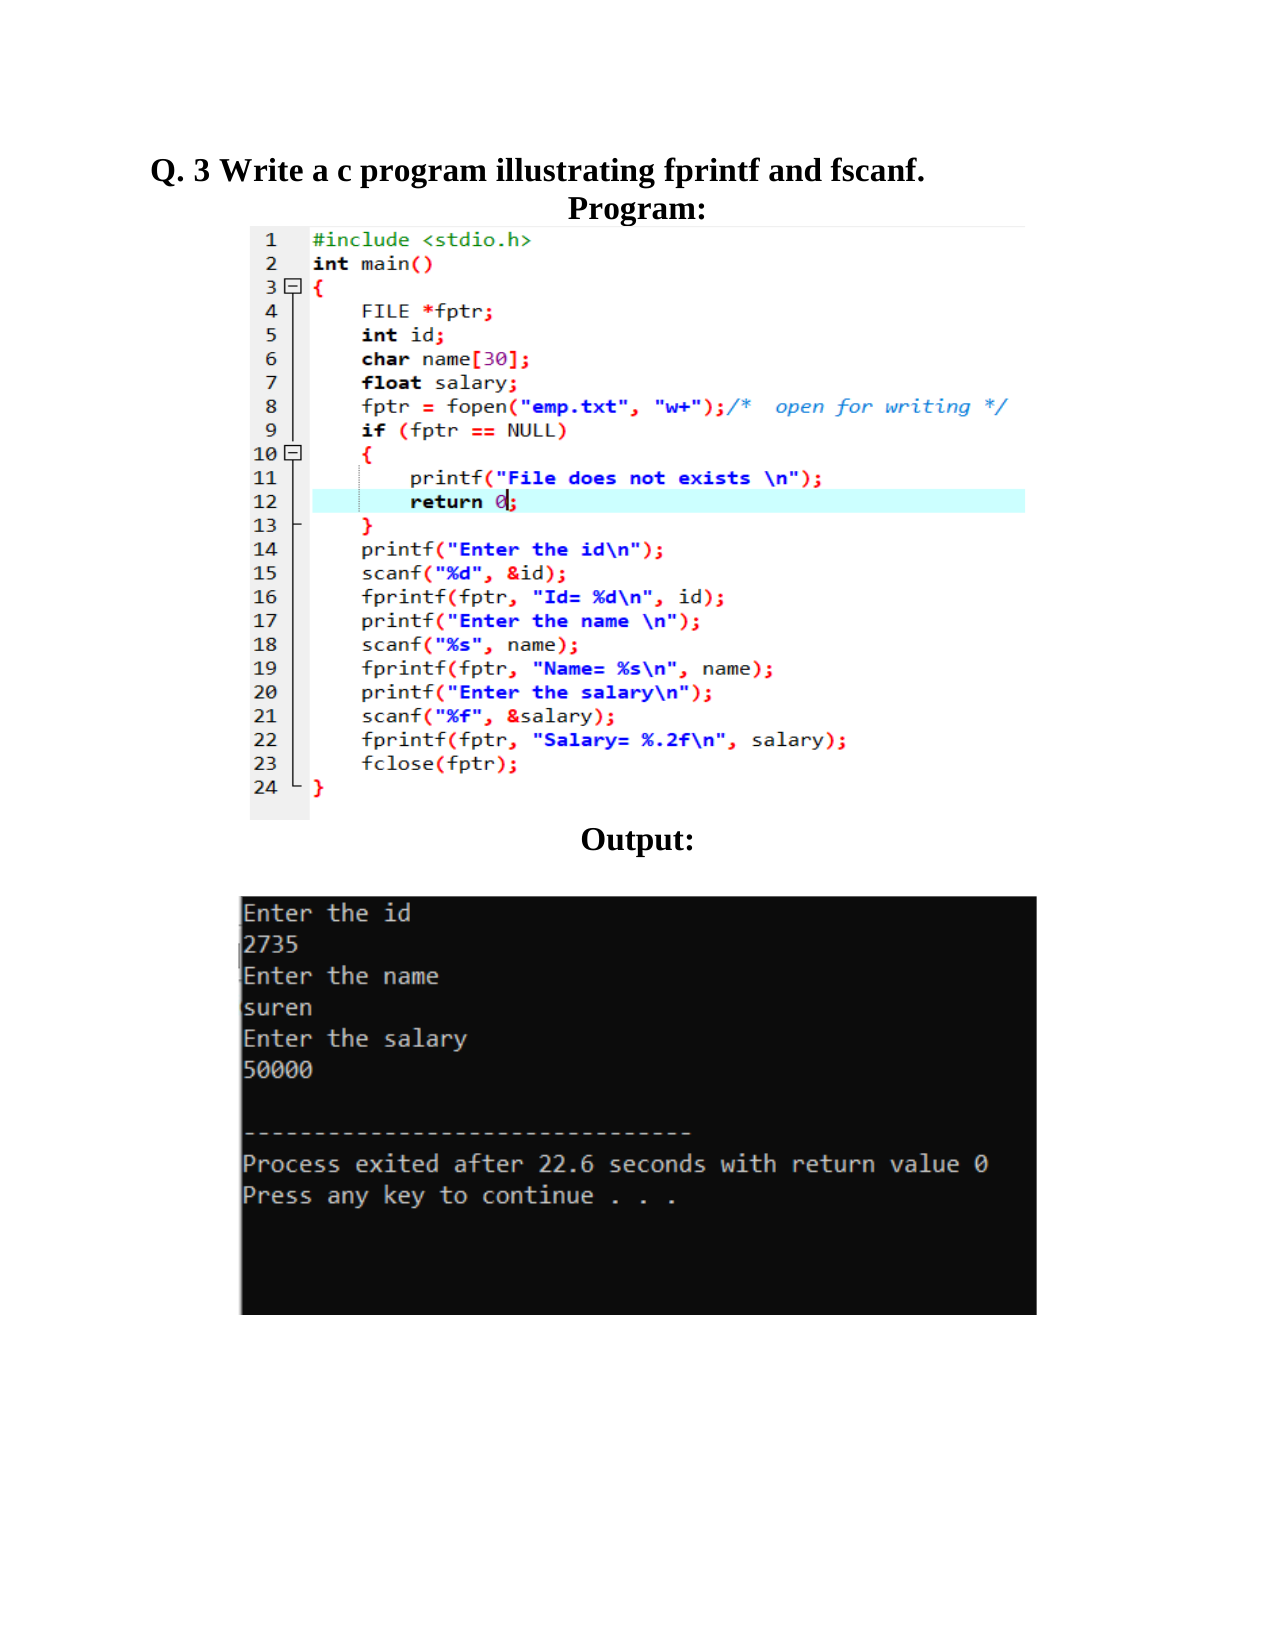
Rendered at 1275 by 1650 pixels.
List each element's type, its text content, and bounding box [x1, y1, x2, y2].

text Q. 3 Write a c program illustrating fprintf and fscanf. [150, 150, 1125, 188]
picture [238, 896, 1037, 1315]
text Program: [150, 188, 1125, 227]
text Output: [150, 819, 1125, 858]
picture [249, 226, 1026, 820]
